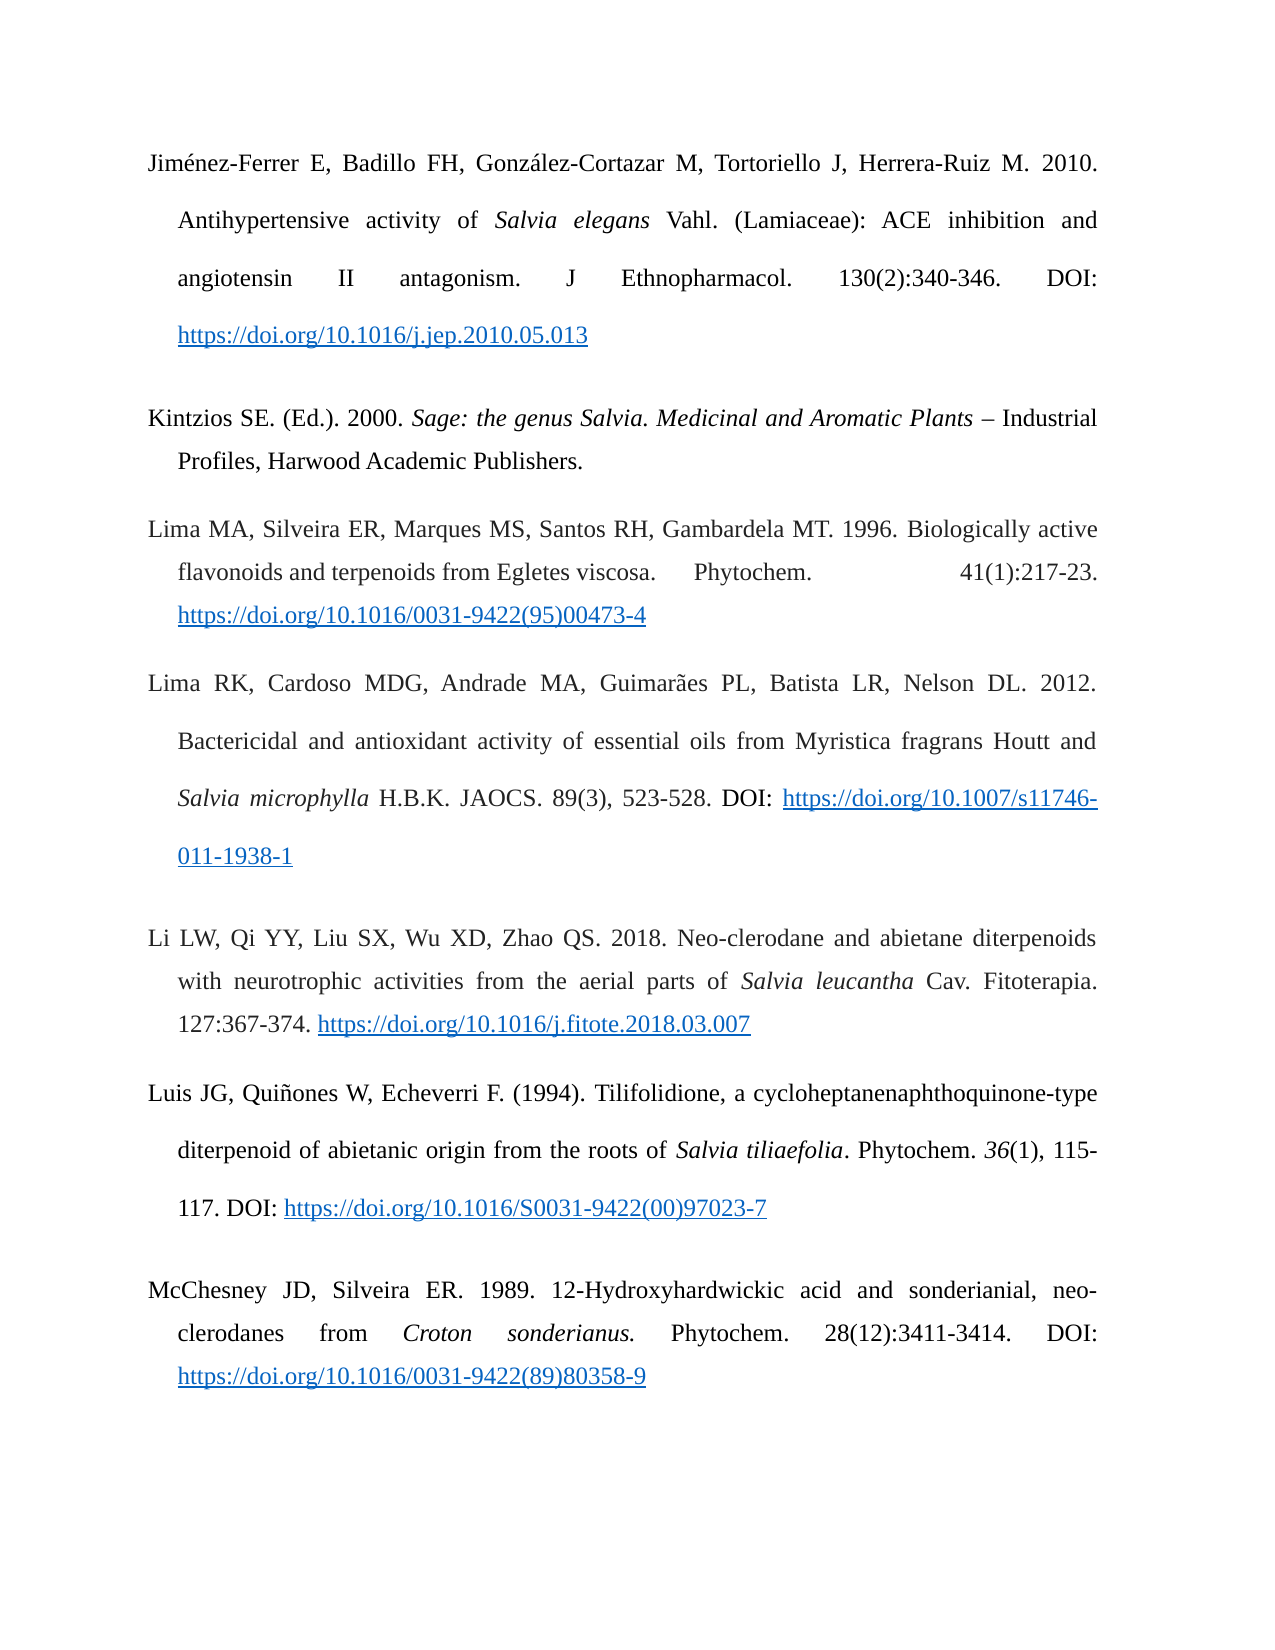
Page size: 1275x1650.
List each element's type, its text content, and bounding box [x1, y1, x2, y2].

text Jiménez-Ferrer E, Badillo FH, González-Cortazar M, Tortoriello J, Herrera-Ruiz M. 2010. Antihypertensive activity of Salvia elegans Vahl. (Lamiaceae): ACE inhibition and angiotensin II antagonism. J Ethnopharmacol. 130(2):340-346. DOI: https://doi.org/10.1016/j.jep.2010.05.013 [148, 148, 1098, 349]
text Luis JG, Quiñones W, Echeverri F. (1994). Tilifolidione, a cycloheptanenaphthoquinone-type diterpenoid of abietanic origin from the roots of Salvia tiliaefolia. Phytochem. 36(1), 115-117. DOI: https://doi.org/10.1016/S0031-9422(00)97023-7 [148, 1078, 1098, 1221]
text McChesney JD, Silveira ER. 1989. 12-Hydroxyhardwickic acid and sonderianial, neo-clerodanes from Croton sonderianus. Phytochem. 28(12):3411-3414. DOI: https://doi.org/10.1016/0031-9422(89)80358-9 [148, 1275, 1098, 1390]
text Kintzios SE. (Ed.). 2000. Sage: the genus Salvia. Medicinal and Aromatic Plants – Industrial Profiles, Harwood Academic Publishers. [148, 403, 1098, 474]
text Li LW, Qi YY, Liu SX, Wu XD, Zhao QS. 2018. Neo-clerodane and abietane diterpenoids with neurotrophic activities from the aerial parts of Salvia leucantha Cav. Fitoterapia. 127:367-374. https://doi.org/10.1016/j.fitote.2018.03.007 [148, 923, 1098, 1038]
text Lima MA, Silveira ER, Marques MS, Santos RH, Gambardela MT. 1996. Biologically active flavonoids and terpenoids from Egletes viscosa. Phytochem. 41(1):217-23. https://doi.org/10.1016/0031-9422(95)00473-4 [148, 514, 1098, 629]
text Lima RK, Cardoso MDG, Andrade MA, Guimarães PL, Batista LR, Nelson DL. 2012. Bactericidal and antioxidant activity of essential oils from Myristica fragrans Houtt and Salvia microphylla H.B.K. JAOCS. 89(3), 523-528. DOI: https://doi.org/10.1007/s11746-011-1938-1 [148, 668, 1098, 869]
